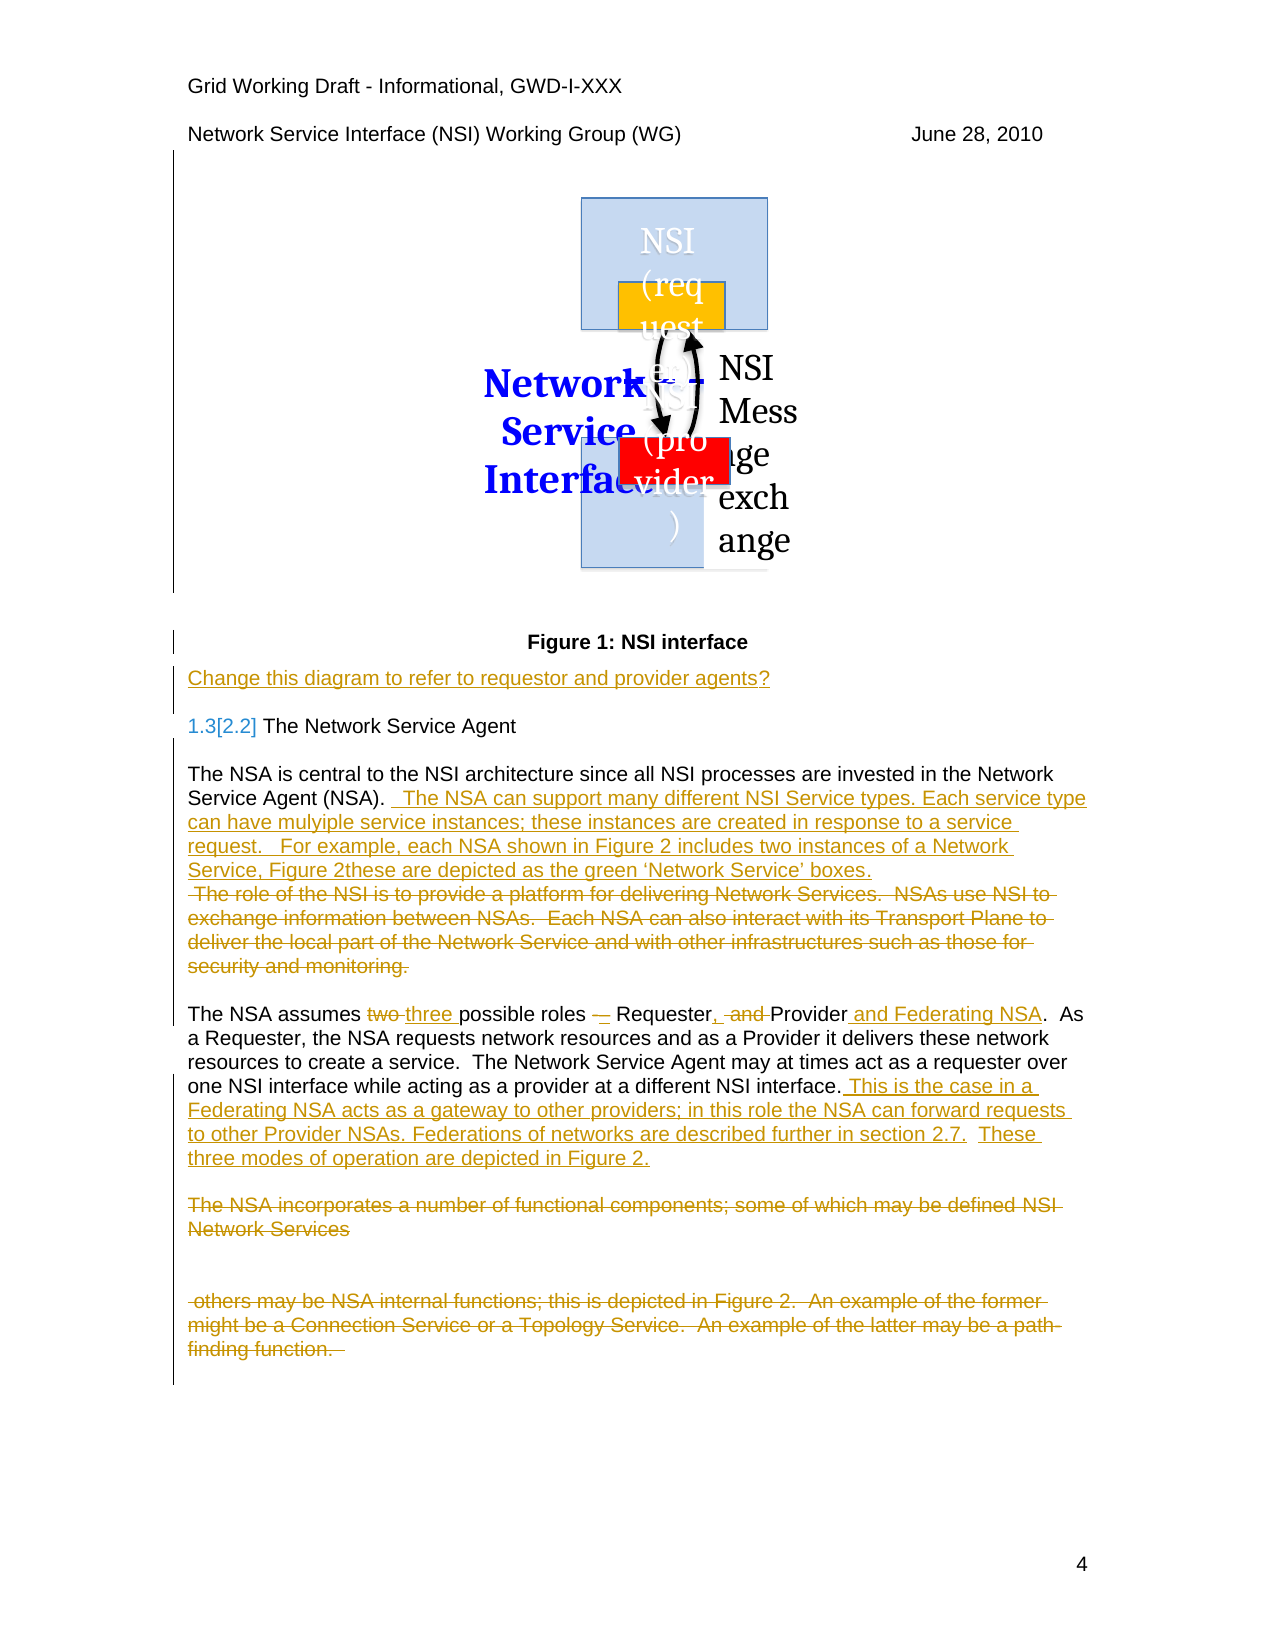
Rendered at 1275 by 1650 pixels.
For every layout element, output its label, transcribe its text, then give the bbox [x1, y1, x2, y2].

text The NSA is central to the NSI architecture since all NSI processes are invested in the Network Service Agent (NSA). [187, 762, 1087, 882]
text The NSA assumes possible roles RequesterProvider. As a Requester, the NSA requests network resources and as a Provider it delivers these network resources to create a service. The Network Service Agent may at times act as a requester over one NSI interface while acting as a provider at a different NSI interface. Figure 2 [187, 1002, 1087, 1169]
text Figure 1: NSI interface [187, 630, 1087, 654]
subtitle The Network Service Agent [187, 714, 1087, 738]
